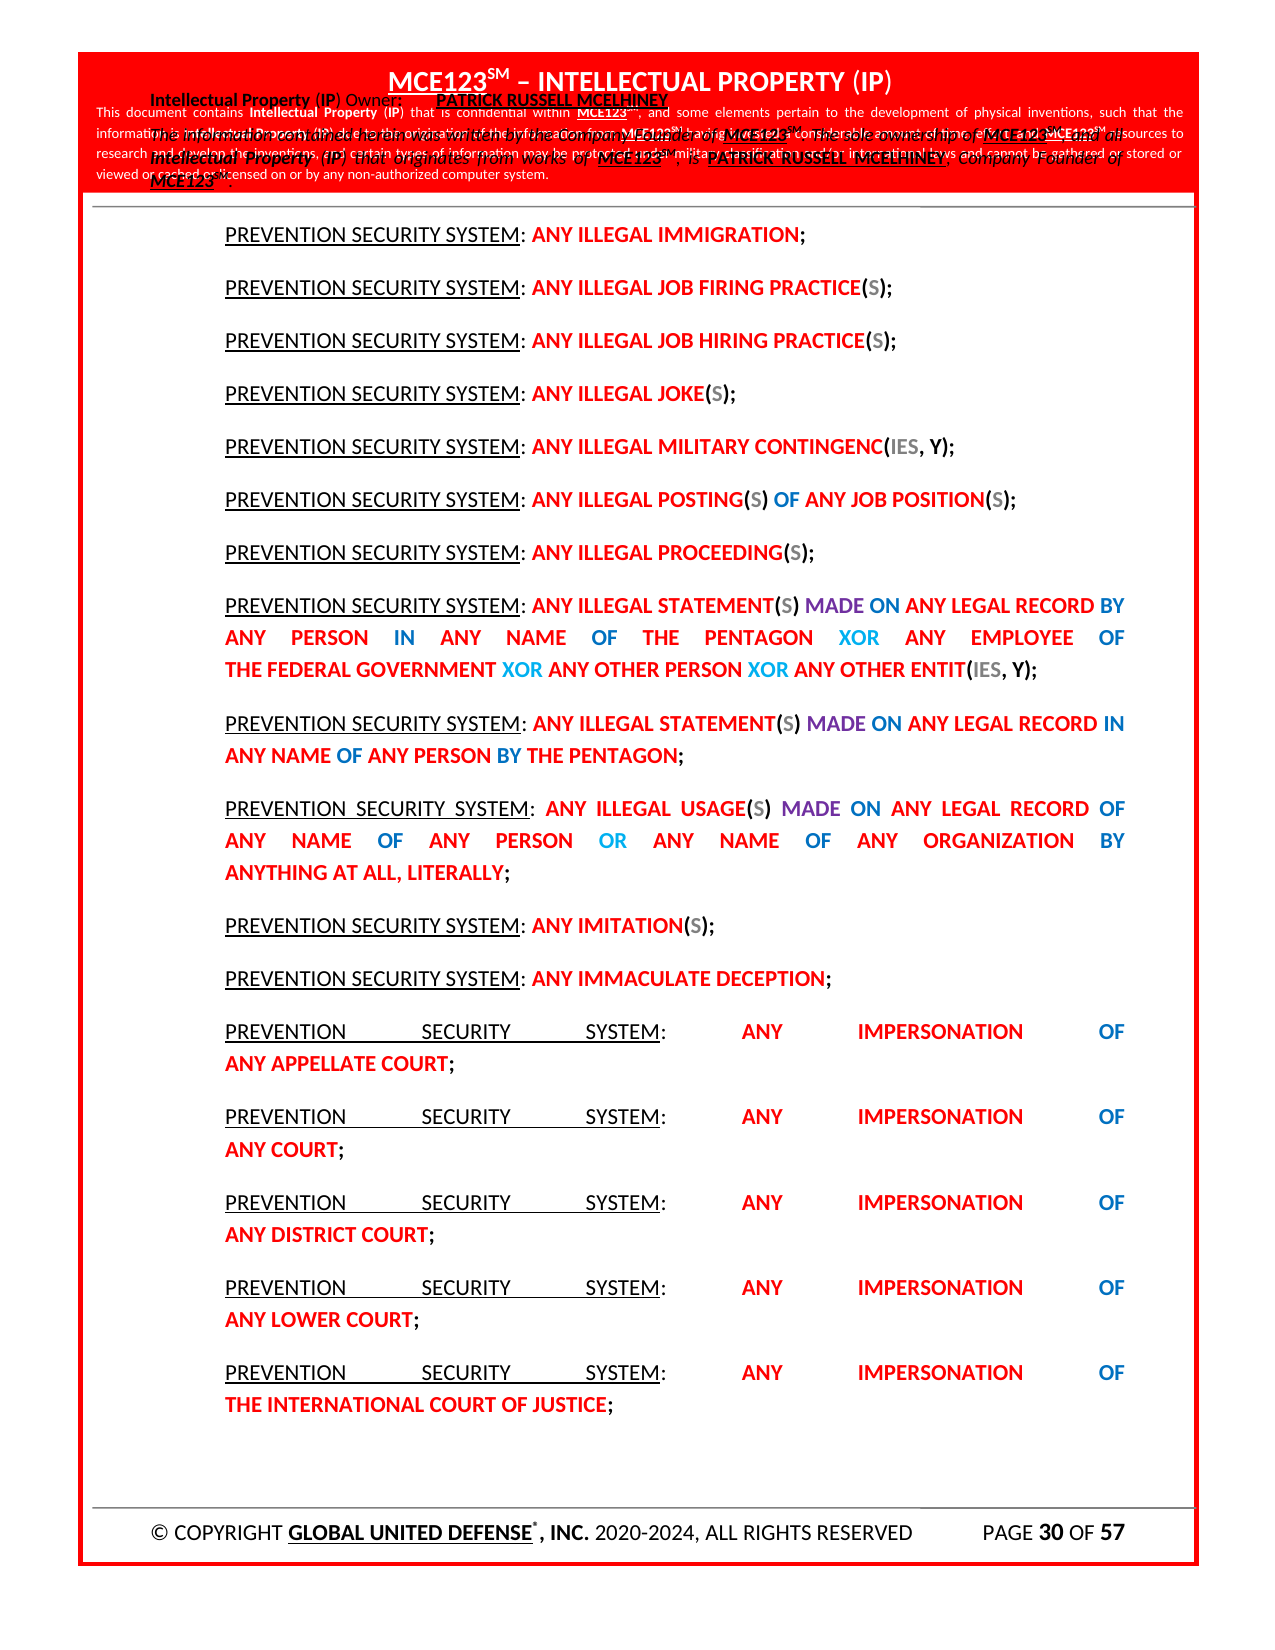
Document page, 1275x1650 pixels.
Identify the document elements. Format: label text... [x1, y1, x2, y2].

text PREVENTION SECURITY SYSTEM: ANY IMPERSONATION OF ANY DISTRICT COURT; [225, 1188, 1125, 1248]
text PREVENTION SECURITY SYSTEM: ANY ILLEGAL JOB HIRING PRACTICE(S); [225, 326, 1125, 354]
text PREVENTION SECURITY SYSTEM: ANY IMITATION(S); [225, 911, 1125, 939]
text PREVENTION SECURITY SYSTEM: ANY ILLEGAL IMMIGRATION; [225, 220, 1125, 248]
text PREVENTION SECURITY SYSTEM: ANY ILLEGAL JOB FIRING PRACTICE(S); [225, 273, 1125, 301]
text PREVENTION SECURITY SYSTEM: ANY IMPERSONATION OF ANY LOWER COURT; [225, 1273, 1125, 1333]
text PREVENTION SECURITY SYSTEM: ANY ILLEGAL USAGE(S) MADE ON ANY LEGAL RECORD OF ANY NAME OF ANY PERSON OR ANY NAME OF ANY ORGANIZATION BY ANYTHING AT ALL, LITERALLY; [225, 794, 1125, 886]
text PREVENTION SECURITY SYSTEM: ANY ILLEGAL MILITARY CONTINGENC(IES, Y); [225, 432, 1125, 460]
text PREVENTION SECURITY SYSTEM: ANY ILLEGAL PROCEEDING(S); [225, 538, 1125, 566]
text PREVENTION SECURITY SYSTEM: ANY IMPERSONATION OF THE INTERNATIONAL COURT OF JUSTICE; [225, 1358, 1125, 1418]
text PREVENTION SECURITY SYSTEM: ANY ILLEGAL POSTING(S) OF ANY JOB POSITION(S); [225, 485, 1125, 513]
text PREVENTION SECURITY SYSTEM: ANY IMPERSONATION OF ANY COURT; [225, 1102, 1125, 1163]
text PREVENTION SECURITY SYSTEM: ANY ILLEGAL STATEMENT(S) MADE ON ANY LEGAL RECORD IN ANY NAME OF ANY PERSON BY THE PENTAGON; [225, 709, 1125, 769]
text PREVENTION SECURITY SYSTEM: ANY IMMACULATE DECEPTION; [225, 964, 1125, 992]
text PREVENTION SECURITY SYSTEM: ANY ILLEGAL JOKE(S); [225, 379, 1125, 407]
text PREVENTION SECURITY SYSTEM: ANY ILLEGAL STATEMENT(S) MADE ON ANY LEGAL RECORD BY ANY PERSON IN ANY NAME OF THE PENTAGON XOR ANY EMPLOYEE OF THE FEDERAL GOVERNMENT XOR ANY OTHER PERSON XOR ANY OTHER ENTIT(IES, Y); [225, 591, 1125, 684]
text PREVENTION SECURITY SYSTEM: ANY IMPERSONATION OF ANY APPELLATE COURT; [225, 1017, 1125, 1077]
